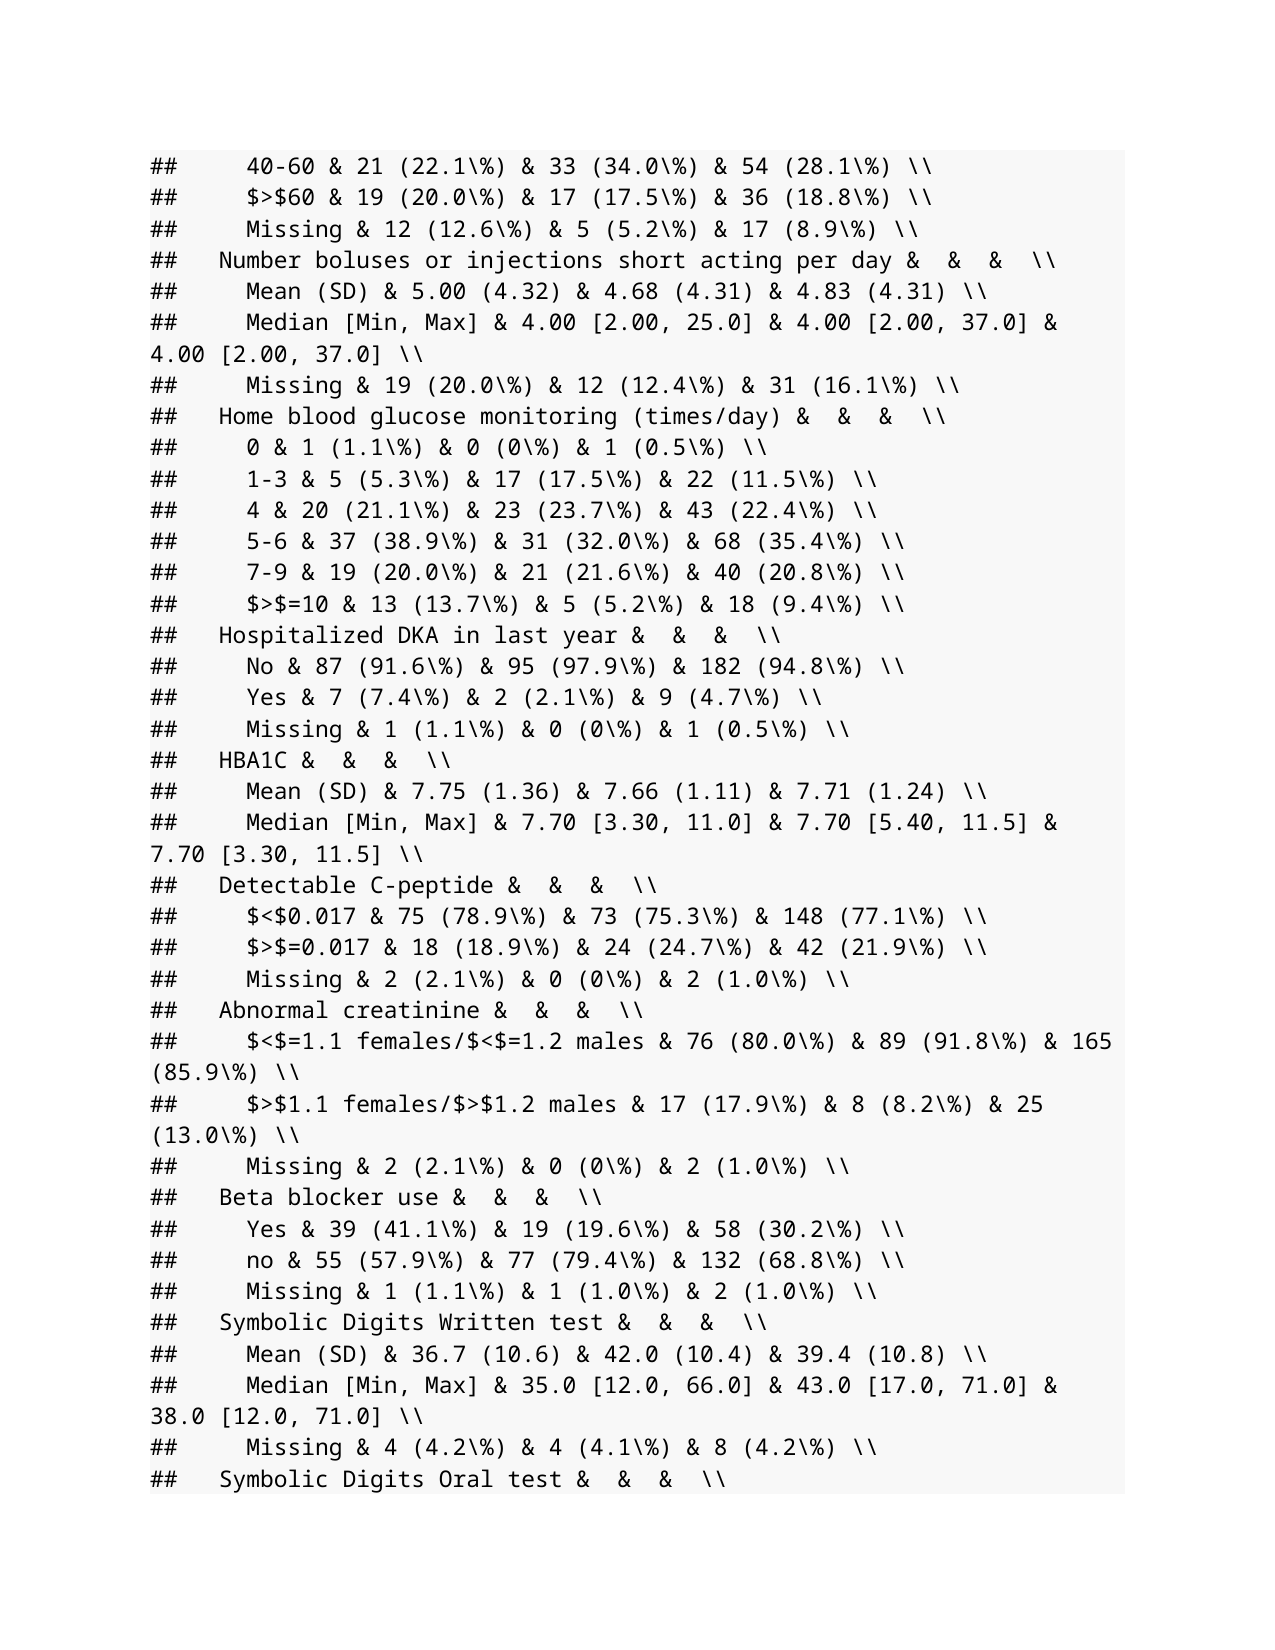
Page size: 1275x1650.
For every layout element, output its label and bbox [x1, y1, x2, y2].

text [150, 150, 1125, 1494]
